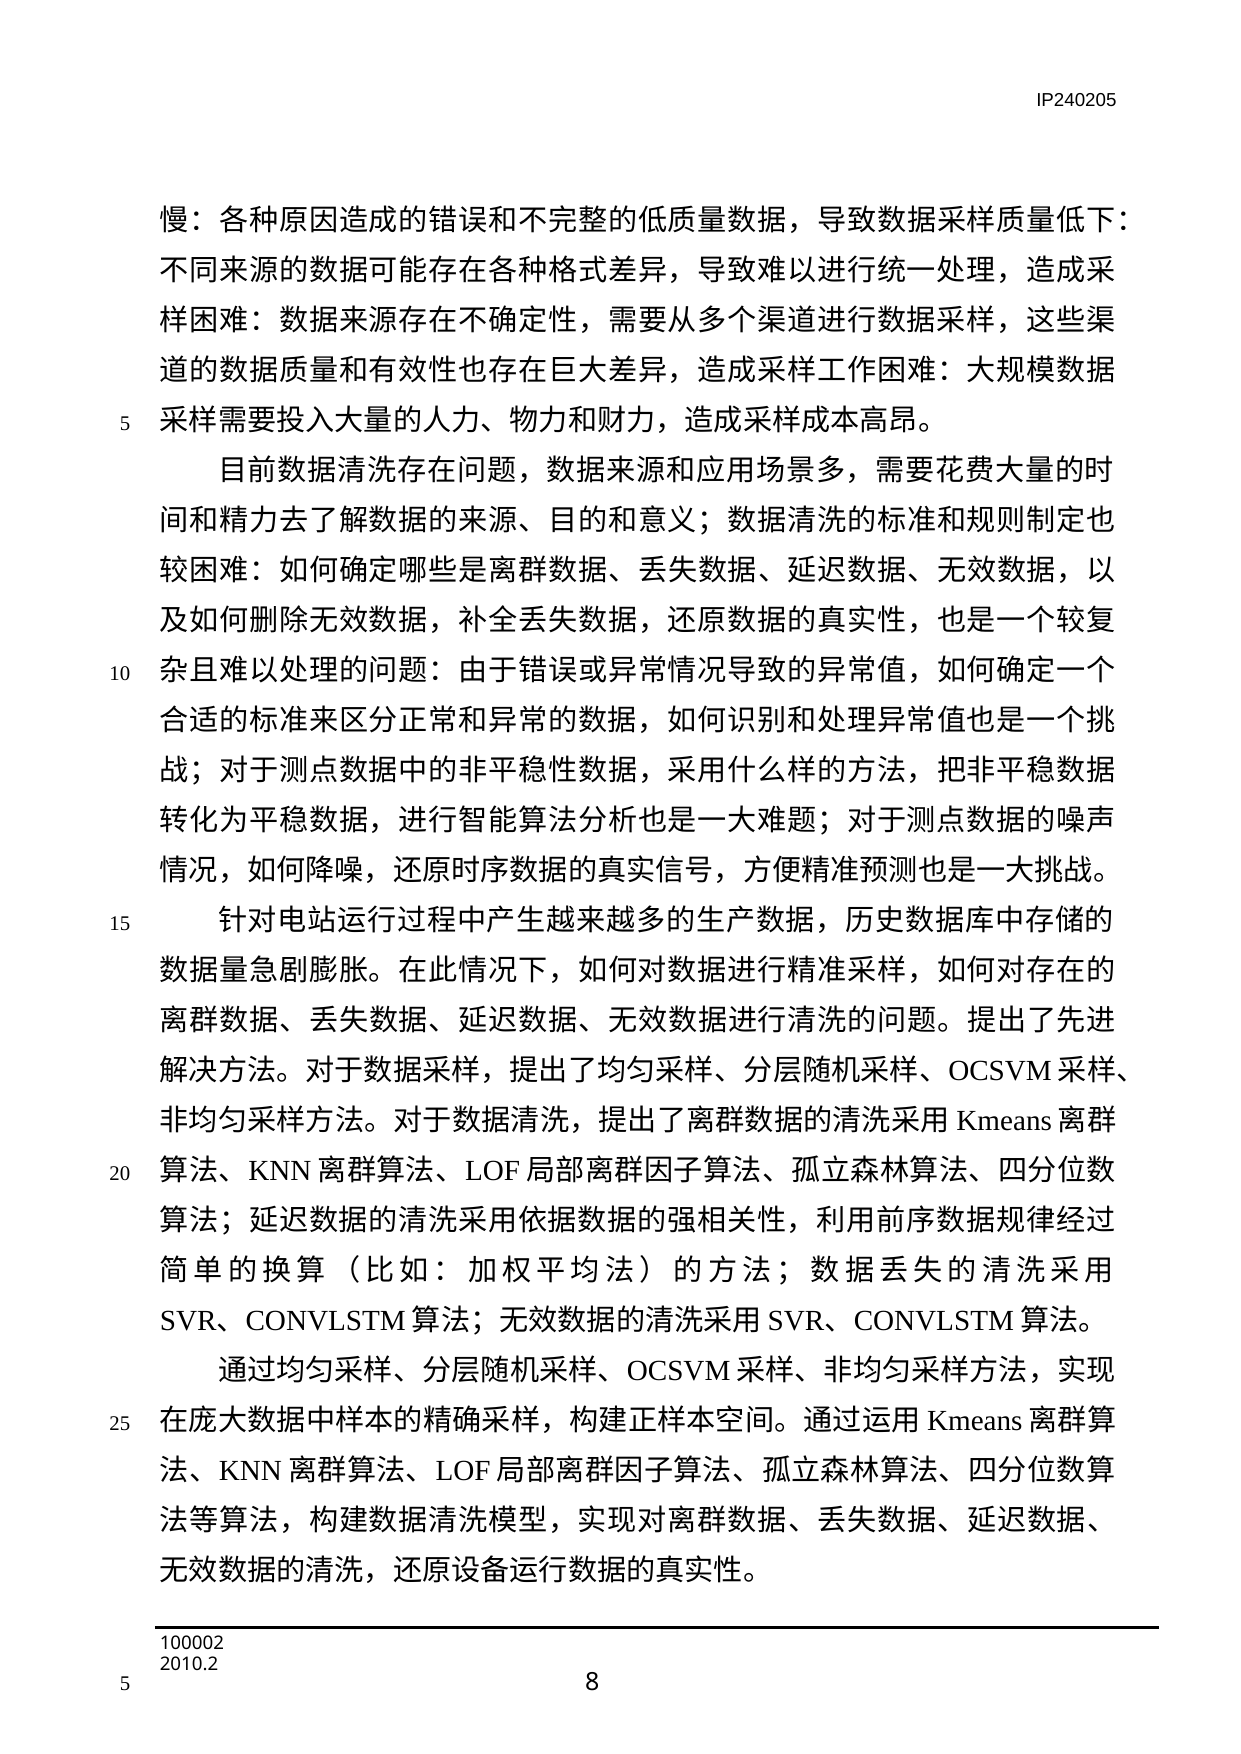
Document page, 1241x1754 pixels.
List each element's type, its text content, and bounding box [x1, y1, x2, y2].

text 针对电站运行过程中产生越来越多的生产数据，历史数据库中存储的数据量急剧膨胀。在此情况下，如何对数据进行精准采样，如何对存在的离群数据、丢失数据、延迟数据、无效数据进行清洗的问题。提出了先进解决方法。对于数据采样，提出了均匀采样、分层随机采样、OCSVM采样、非均匀采样方法。对于数据清洗，提出了离群数据的清洗采用Kmeans离群算法、KNN离群算法、LOF局部离群因子算法、孤立森林算法、四分位数算法；延迟数据的清洗采用依据数据的强相关性，利用前序数据规律经过简单的换算（比如：加权平均法）的方法；数据丢失的清洗采用SVR、CONVLSTM算法；无效数据的清洗采用SVR、CONVLSTM算法。 [159, 888, 1116, 1338]
text 目前数据清洗存在问题，数据来源和应用场景多，需要花费大量的时间和精力去了解数据的来源、目的和意义；数据清洗的标准和规则制定也较困难：如何确定哪些是离群数据、丢失数据、延迟数据、无效数据，以及如何删除无效数据，补全丢失数据，还原数据的真实性，也是一个较复杂且难以处理的问题：由于错误或异常情况导致的异常值，如何确定一个合适的标准来区分正常和异常的数据，如何识别和处理异常值也是一个挑战；对于测点数据中的非平稳性数据，采用什么样的方法，把非平稳数据转化为平稳数据，进行智能算法分析也是一大难题；对于测点数据的噪声情况，如何降噪，还原时序数据的真实信号，方便精准预测也是一大挑战。 [159, 438, 1116, 888]
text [159, 188, 1116, 438]
text 通过均匀采样、分层随机采样、OCSVM采样、非均匀采样方法，实现在庞大数据中样本的精确采样，构建正样本空间。通过运用Kmeans离群算法、KNN离群算法、LOF局部离群因子算法、孤立森林算法、四分位数算法等算法，构建数据清洗模型，实现对离群数据、丢失数据、延迟数据、无效数据的清洗，还原设备运行数据的真实性。 [159, 1338, 1116, 1588]
